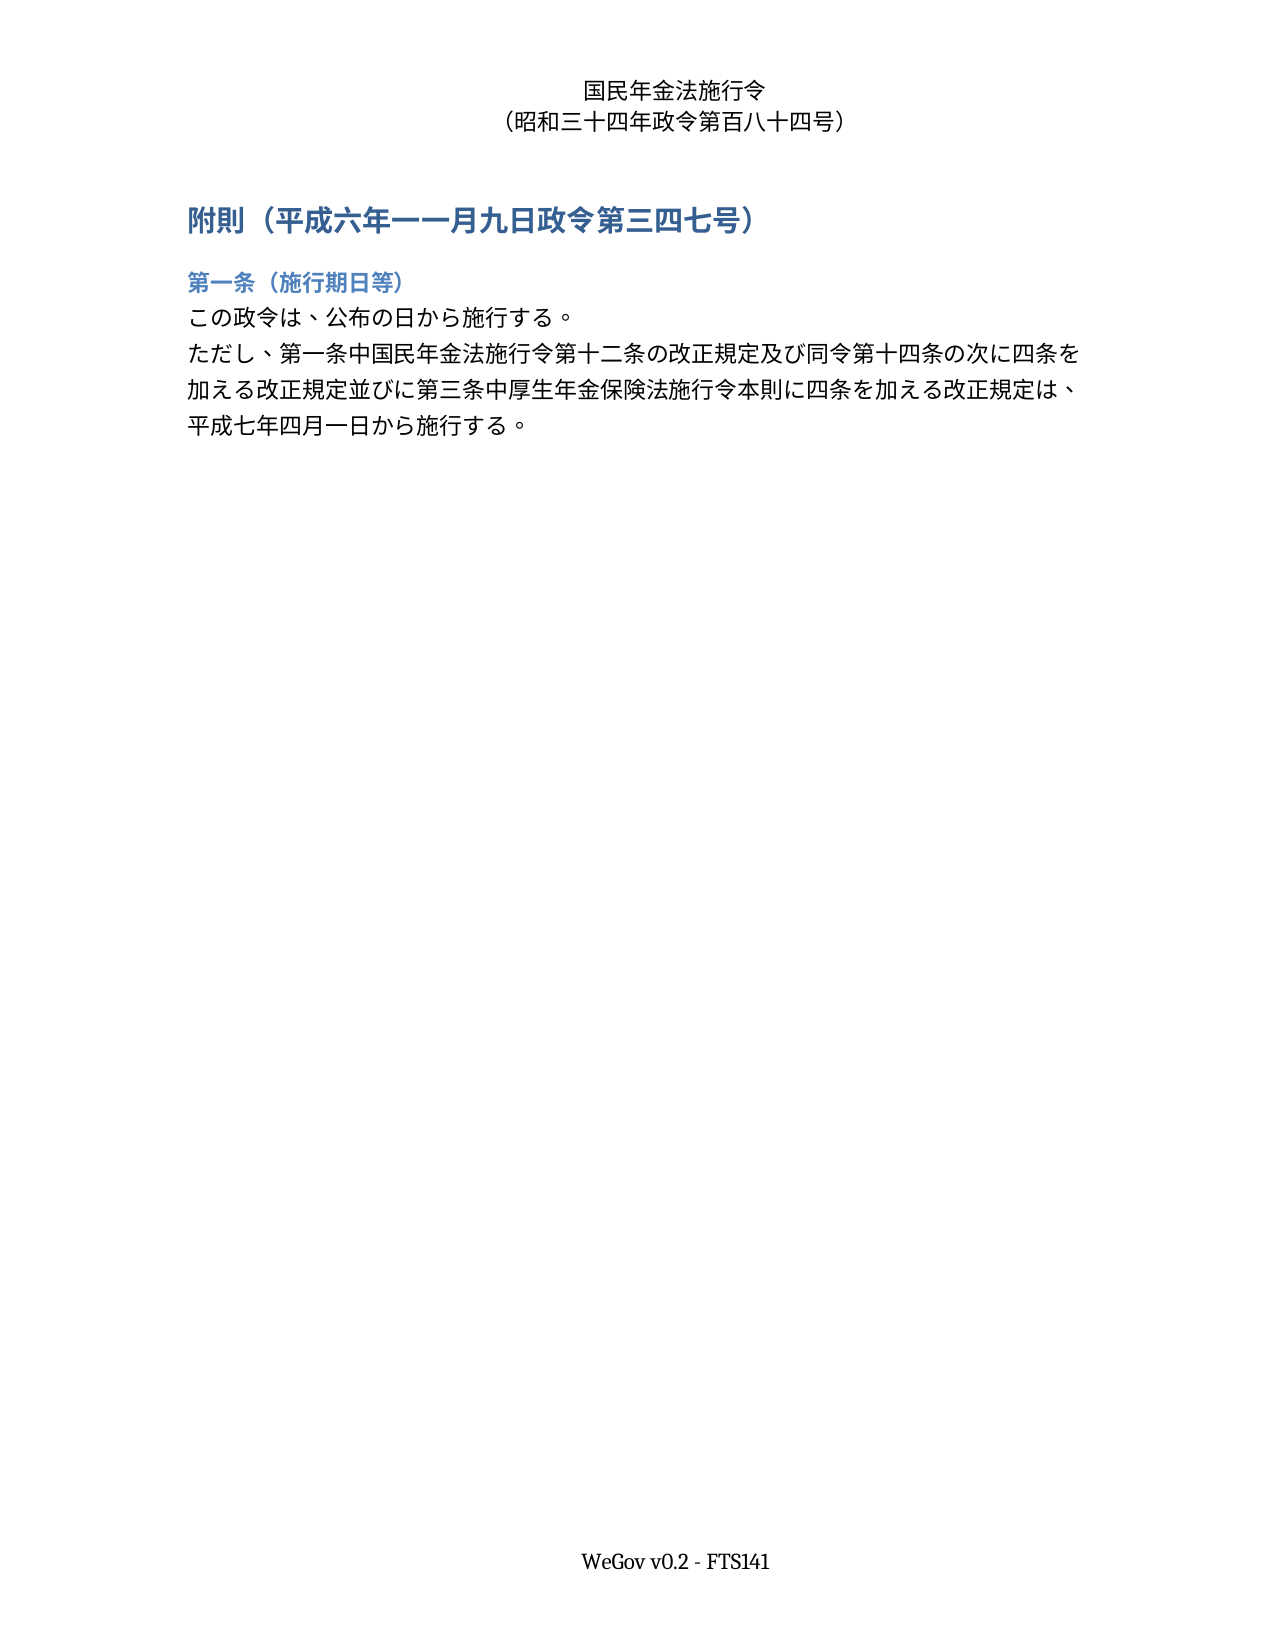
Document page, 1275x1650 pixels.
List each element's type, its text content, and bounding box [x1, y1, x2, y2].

subtitle 附則（平成六年一一月九日政令第三四七号） [187, 200, 1087, 240]
subtitle 第一条（施行期日等） [187, 266, 1087, 298]
text この政令は、公布の日から施行する。 ただし、第一条中国民年金法施行令第十二条の改正規定及び同令第十四条の次に四条を加える改正規定並びに第三条中厚生年金保険法施行令本則に四条を加える改正規定は、平成七年四月一日から施行する。 [187, 302, 1087, 441]
